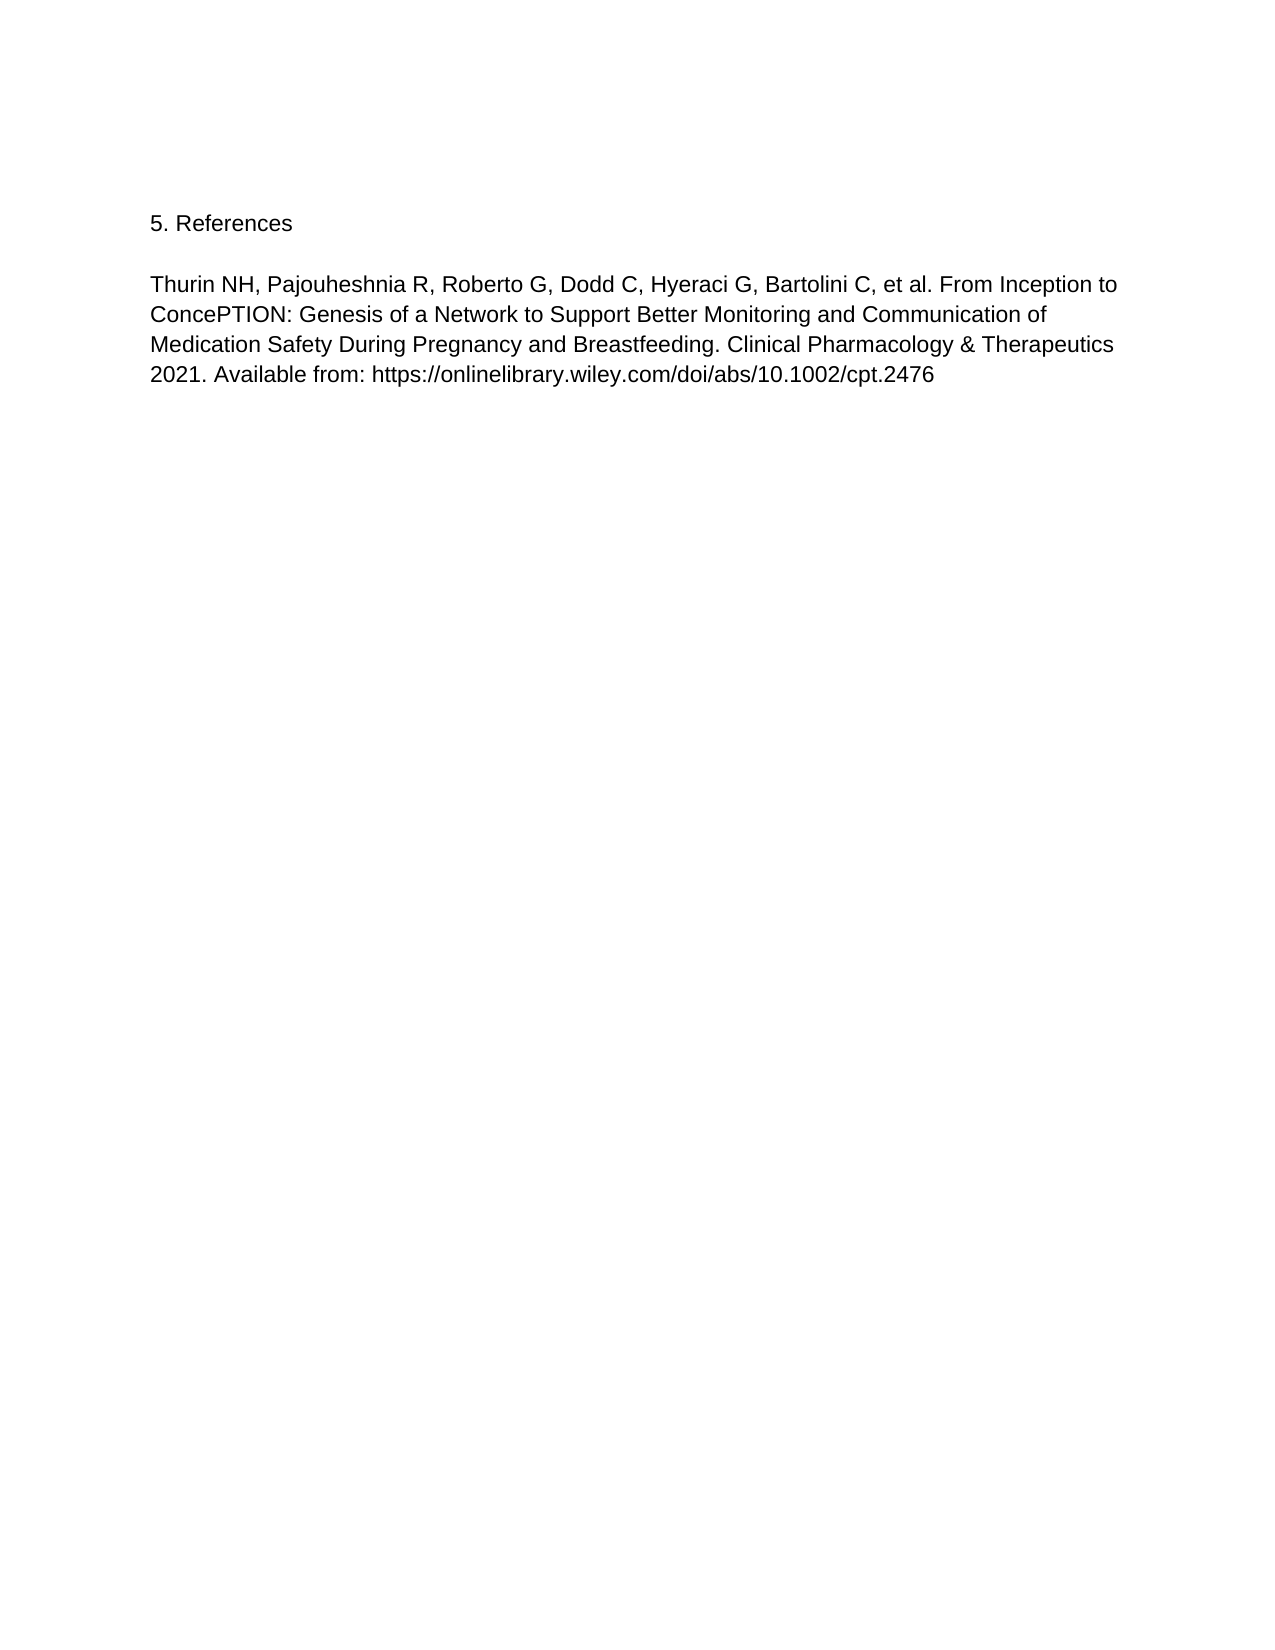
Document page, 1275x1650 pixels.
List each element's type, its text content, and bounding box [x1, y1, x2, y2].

text 5. References [150, 210, 1125, 237]
text Thurin NH, Pajouheshnia R, Roberto G, Dodd C, Hyeraci G, Bartolini C, et al. From Inception to ConcePTION: Genesis of a Network to Support Better Monitoring and Communication of Medication Safety During Pregnancy and Breastfeeding. Clinical Pharmacology & Therapeutics 2021. Available from: https://onlinelibrary.wiley.com/doi/abs/10.1002/cpt.2476 [150, 271, 1125, 388]
